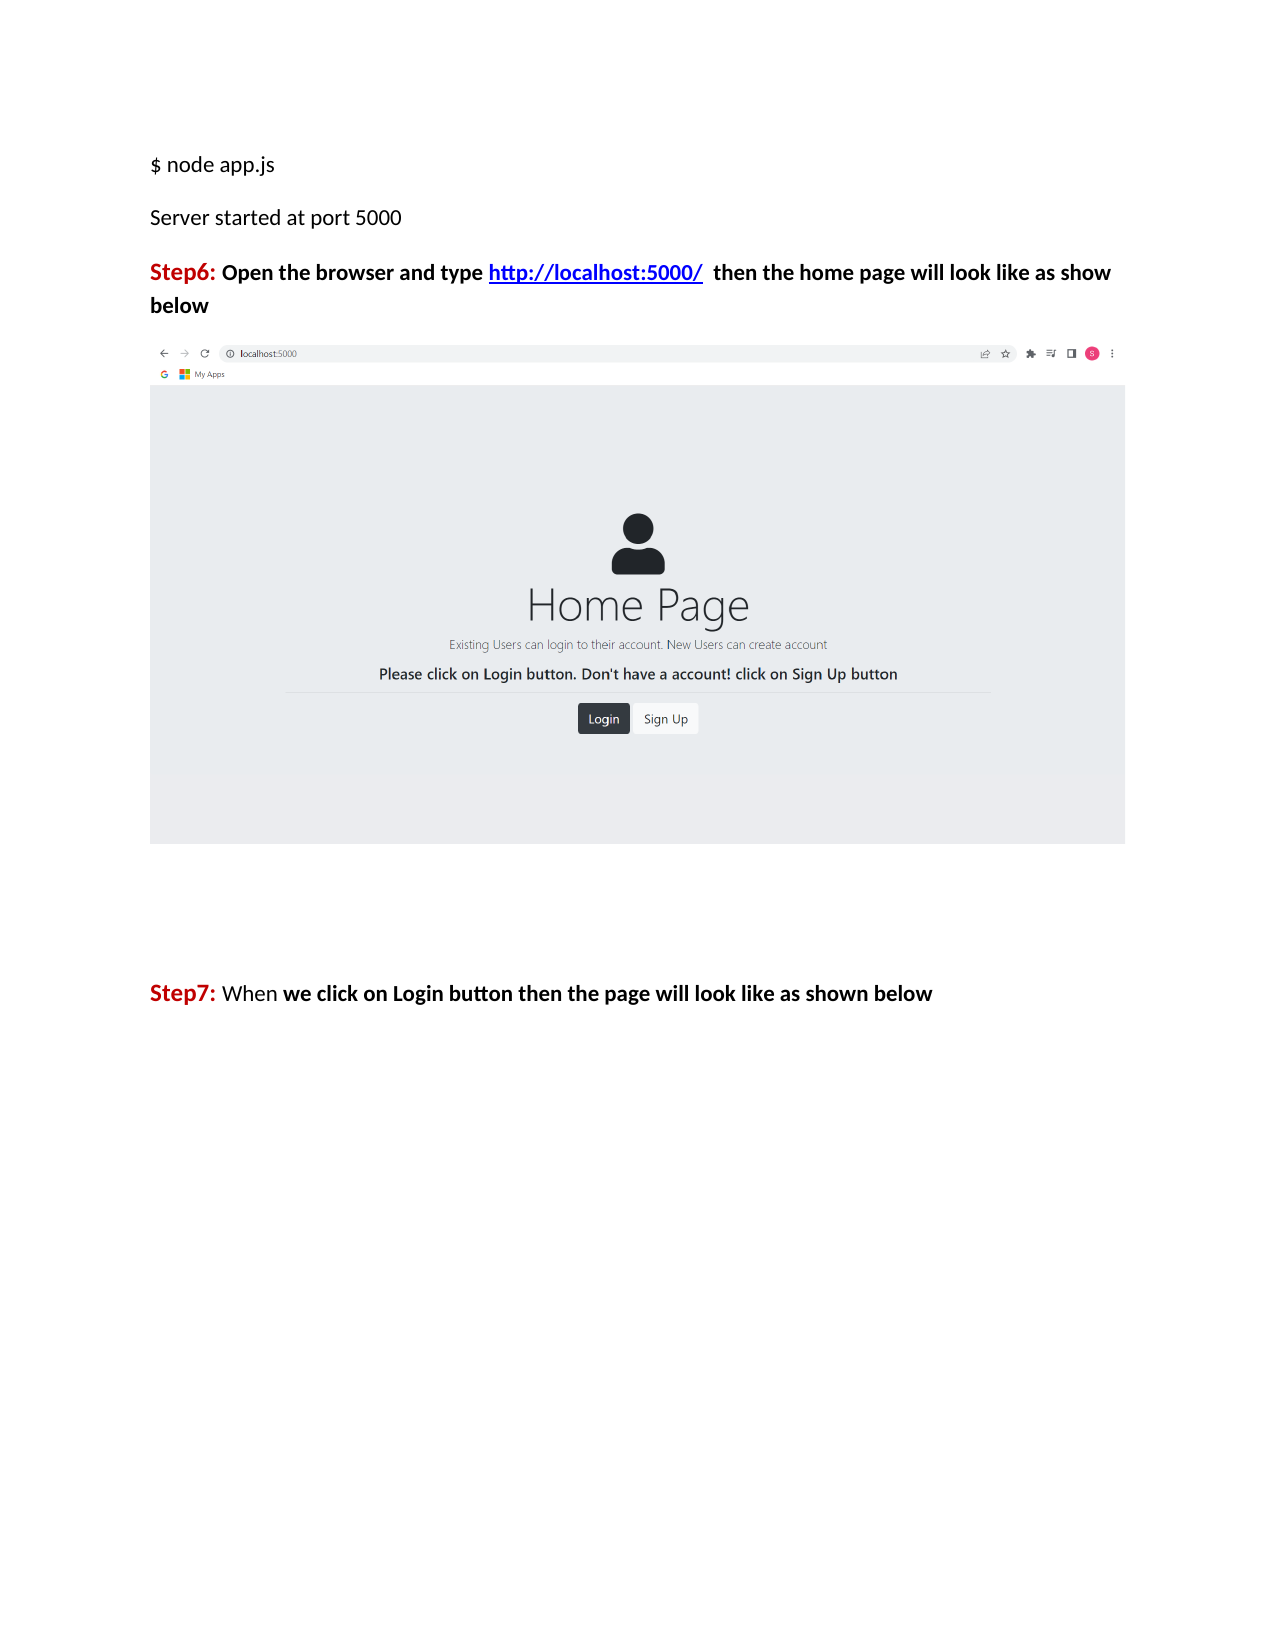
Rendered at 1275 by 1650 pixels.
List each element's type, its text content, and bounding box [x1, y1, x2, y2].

text Step7: When we click on Login button then the page will look like as shown below [150, 977, 1125, 1008]
picture [150, 343, 1125, 844]
text Step6: Open the browser and type http://localhost:5000/ then the home page will look like as show below [150, 256, 1125, 319]
text Server started at port 5000 [150, 203, 1125, 231]
text $ node app.js [150, 150, 1125, 178]
